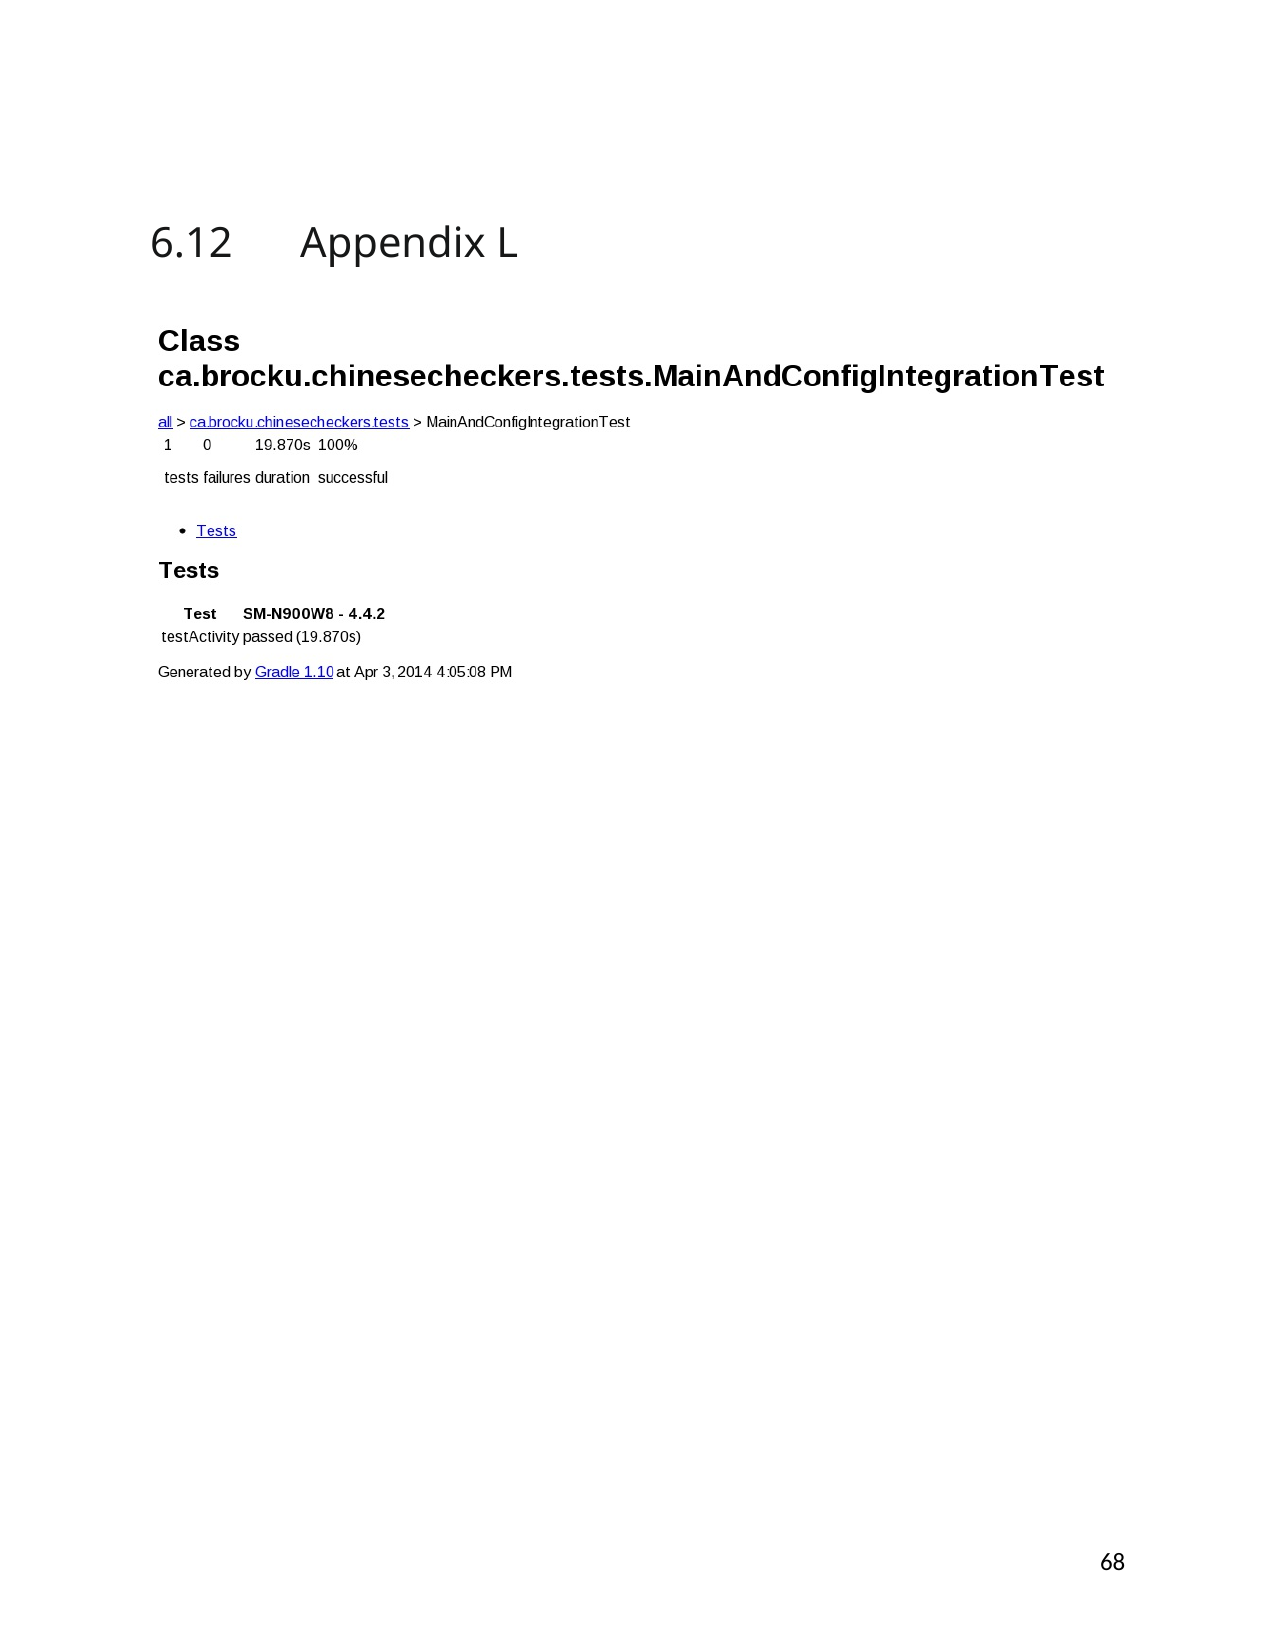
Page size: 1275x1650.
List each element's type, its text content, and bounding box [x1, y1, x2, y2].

subtitle Appendix L [150, 212, 1125, 269]
picture [150, 302, 1125, 695]
